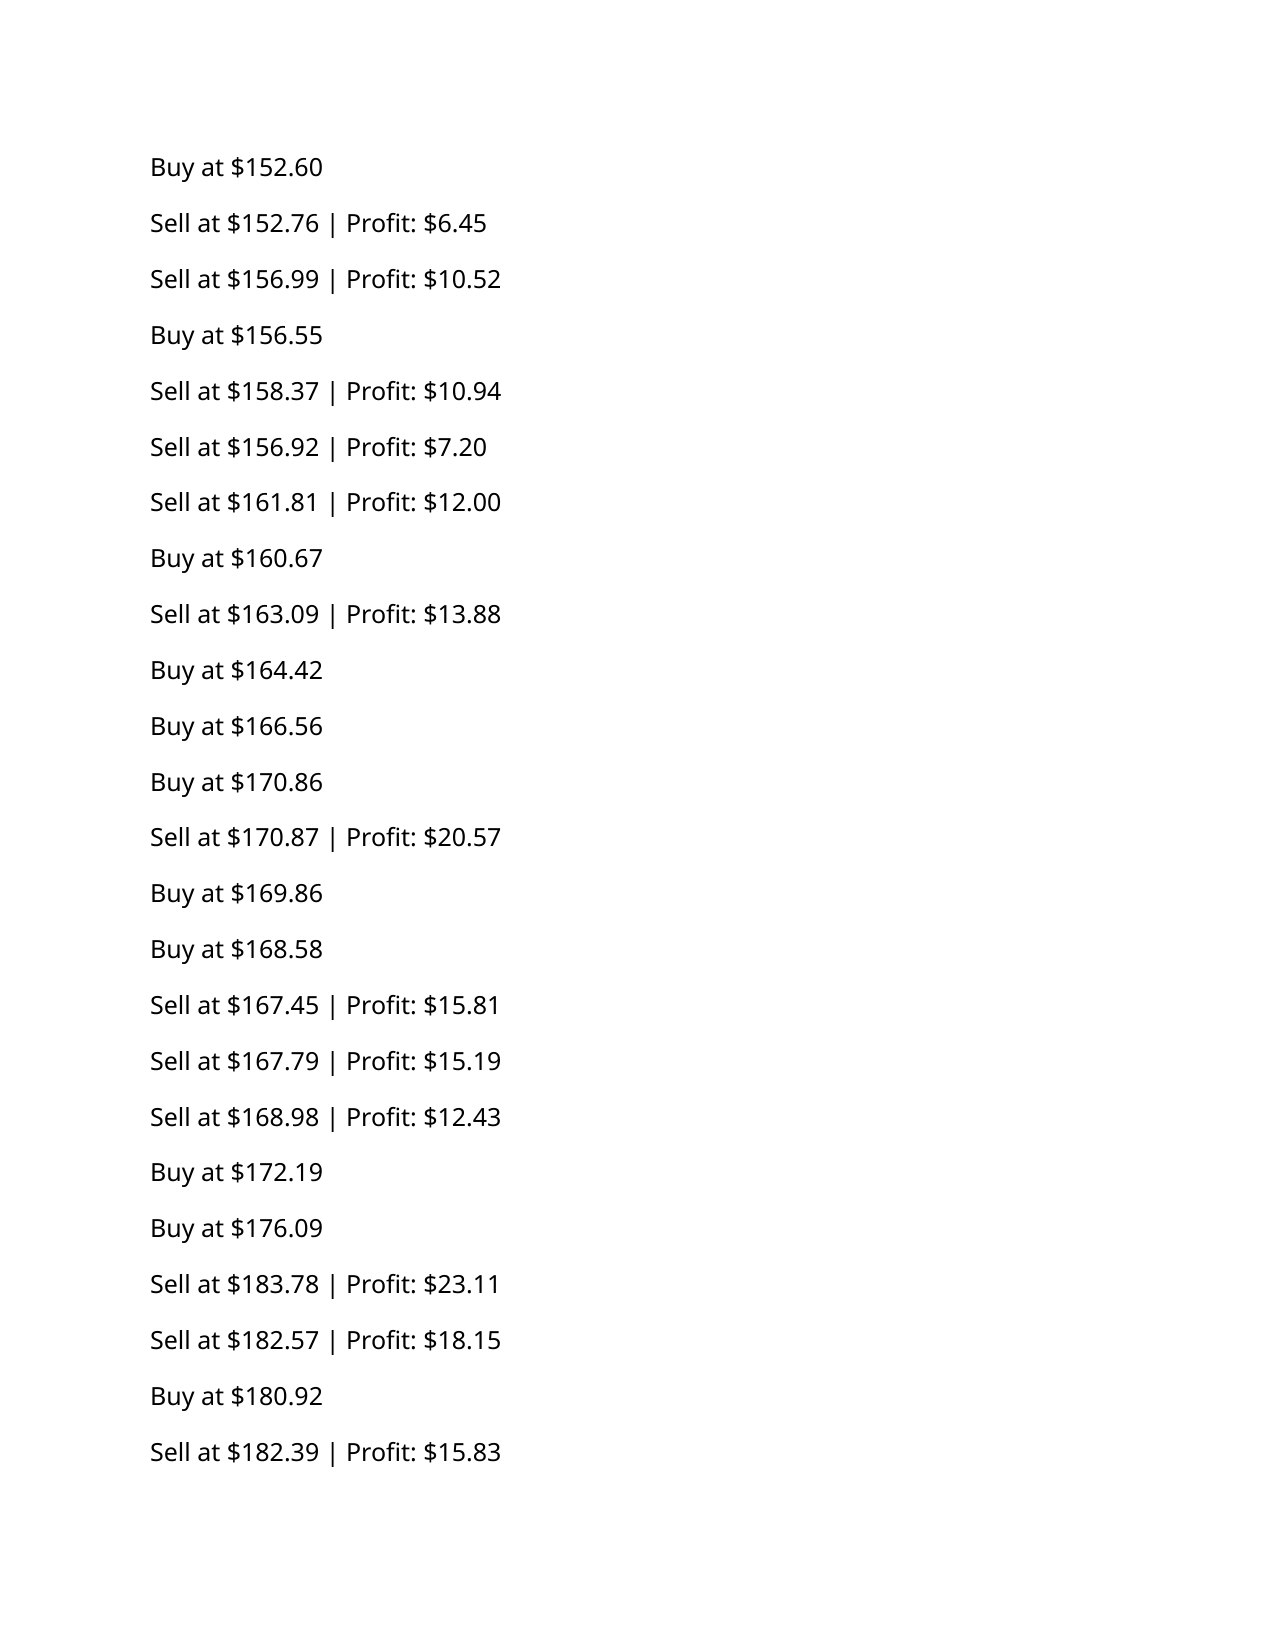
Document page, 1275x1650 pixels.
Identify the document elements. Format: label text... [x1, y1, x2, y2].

text Buy at $180.92 [150, 1378, 1125, 1412]
text Sell at $158.37 | Profit: $10.94 [150, 373, 1125, 407]
text Buy at $156.55 [150, 317, 1125, 352]
text Sell at $167.79 | Profit: $15.19 [150, 1043, 1125, 1077]
text Buy at $172.19 [150, 1155, 1125, 1189]
text Sell at $182.57 | Profit: $18.15 [150, 1322, 1125, 1357]
text Buy at $168.58 [150, 932, 1125, 966]
text Sell at $156.99 | Profit: $10.52 [150, 262, 1125, 296]
text Buy at $169.86 [150, 876, 1125, 910]
text Sell at $183.78 | Profit: $23.11 [150, 1267, 1125, 1301]
text Sell at $168.98 | Profit: $12.43 [150, 1099, 1125, 1133]
text Buy at $164.42 [150, 652, 1125, 687]
text Sell at $163.09 | Profit: $13.88 [150, 597, 1125, 631]
text Buy at $166.56 [150, 708, 1125, 742]
text Sell at $167.45 | Profit: $15.81 [150, 987, 1125, 1022]
text Buy at $160.67 [150, 541, 1125, 575]
text Buy at $170.86 [150, 764, 1125, 798]
text Sell at $156.92 | Profit: $7.20 [150, 429, 1125, 463]
text Sell at $161.81 | Profit: $12.00 [150, 485, 1125, 519]
text Sell at $182.39 | Profit: $15.83 [150, 1434, 1125, 1468]
text Sell at $170.87 | Profit: $20.57 [150, 820, 1125, 854]
text Buy at $176.09 [150, 1211, 1125, 1245]
text Sell at $152.76 | Profit: $6.45 [150, 206, 1125, 240]
text Buy at $152.60 [150, 150, 1125, 184]
